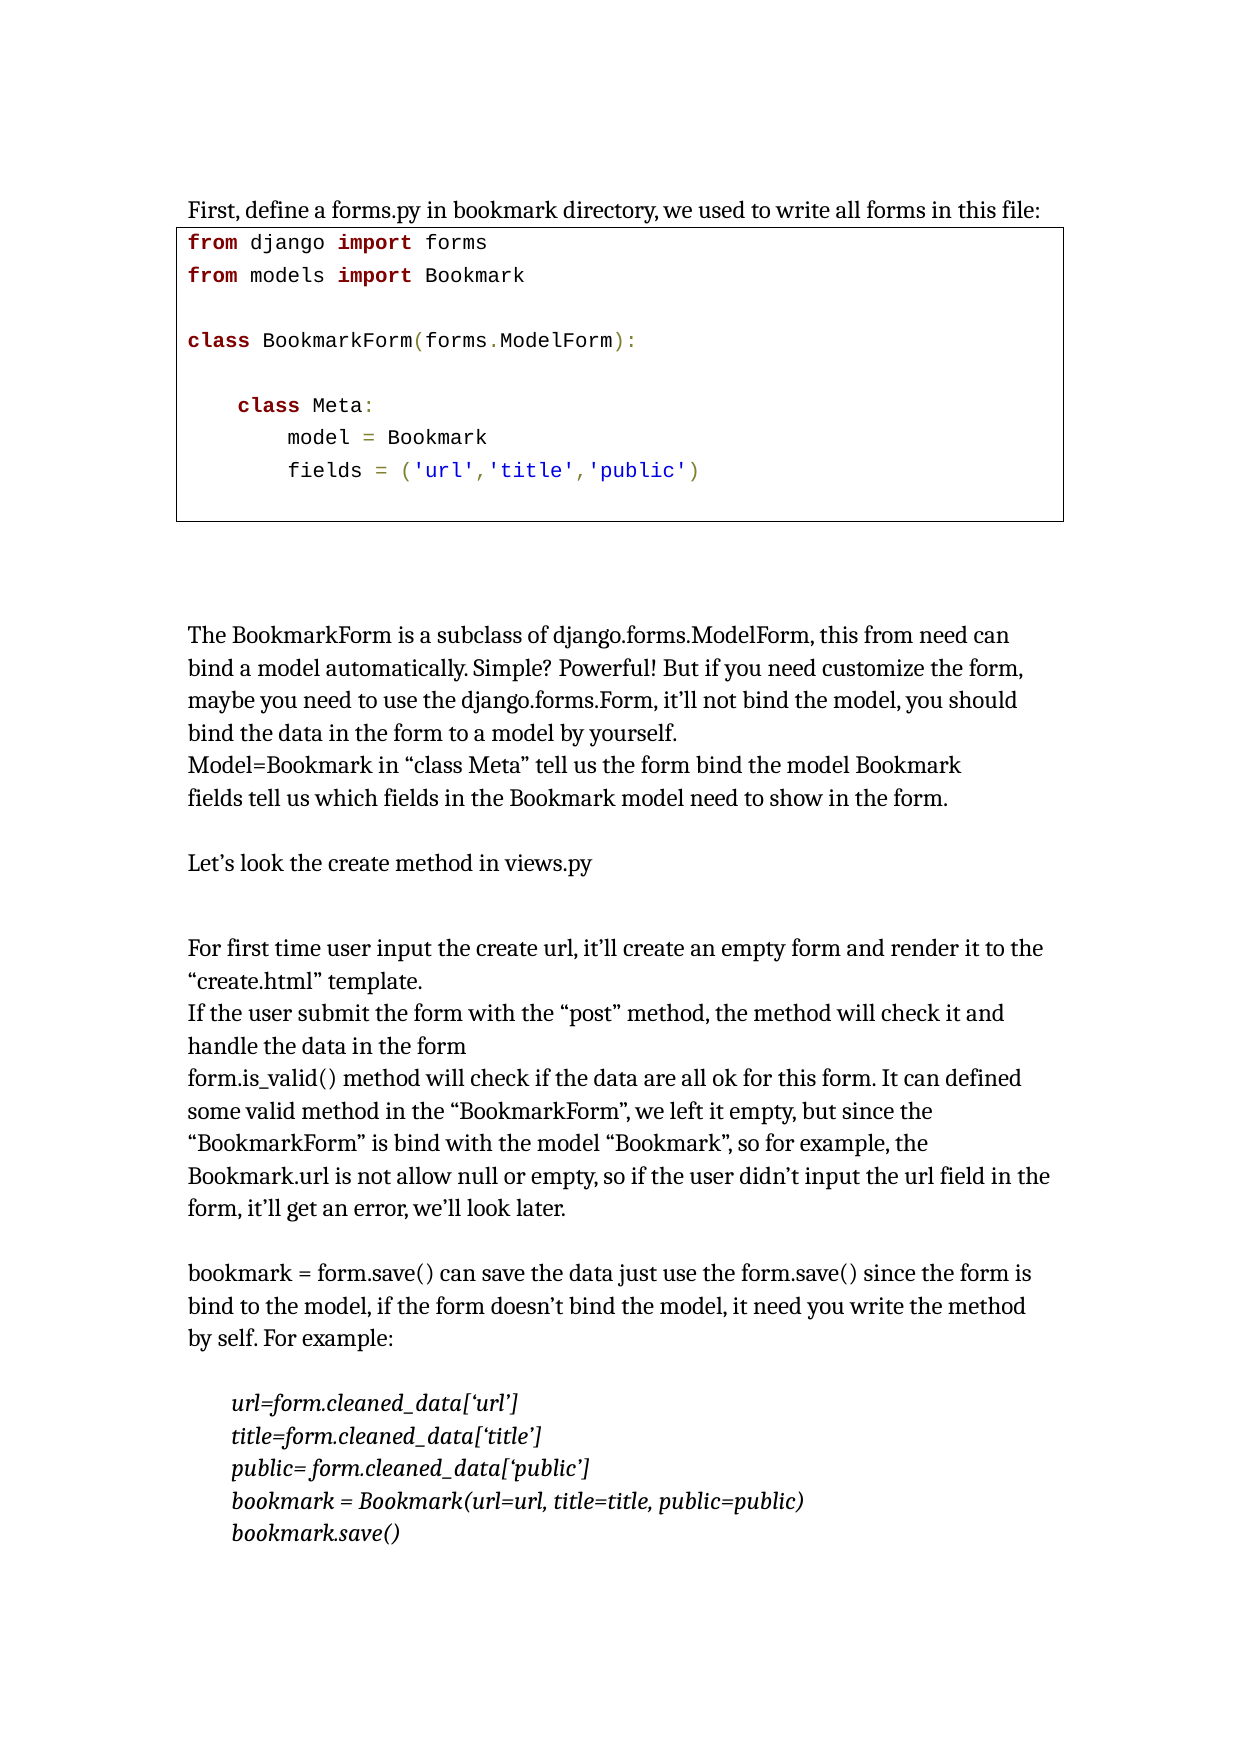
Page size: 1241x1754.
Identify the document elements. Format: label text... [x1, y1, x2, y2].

text bookmark = Bookmark(url=url, title=title, public=public) [231, 1485, 1053, 1517]
text Model=Bookmark in “class Meta” tell us the form bind the model Bookmark [187, 749, 1053, 782]
text Let’s look the create method in views.py [187, 847, 1053, 879]
text fields tell us which fields in the Bookmark model need to show in the form. [187, 782, 1053, 814]
text title=form.cleaned_data[‘title’] [231, 1420, 1053, 1452]
text First, define a forms.py in bookmark directory, we used to write all forms in this file: [187, 194, 1053, 227]
text bookmark.save() [231, 1517, 1053, 1550]
text The BookmarkForm is a subclass of django.forms.ModelForm, this from need can bind a model automatically. Simple? Powerful! But if you need customize the form, maybe you need to use the django.forms.Form, it’ll not bind the model, you should bind the data in the form to a model by yourself. [187, 619, 1053, 749]
text url=form.cleaned_data[‘url’] [231, 1387, 1053, 1420]
text If the user submit the form with the “post” method, the method will check it and handle the data in the form [187, 997, 1053, 1062]
text For first time user input the create url, it’ll create an empty form and render it to the “create.html” template. [187, 932, 1053, 997]
text form.is_valid() method will check if the data are all ok for this form. It can defined some valid method in the “BookmarkForm”, we left it empty, but since the “BookmarkForm” is bind with the model “Bookmark”, so for example, the Bookmark.url is not allow null or empty, so if the user didn’t input the url field in the form, it’ll get an error, we’ll look later. [187, 1062, 1053, 1225]
text public= form.cleaned_data[‘public’] [231, 1452, 1053, 1485]
